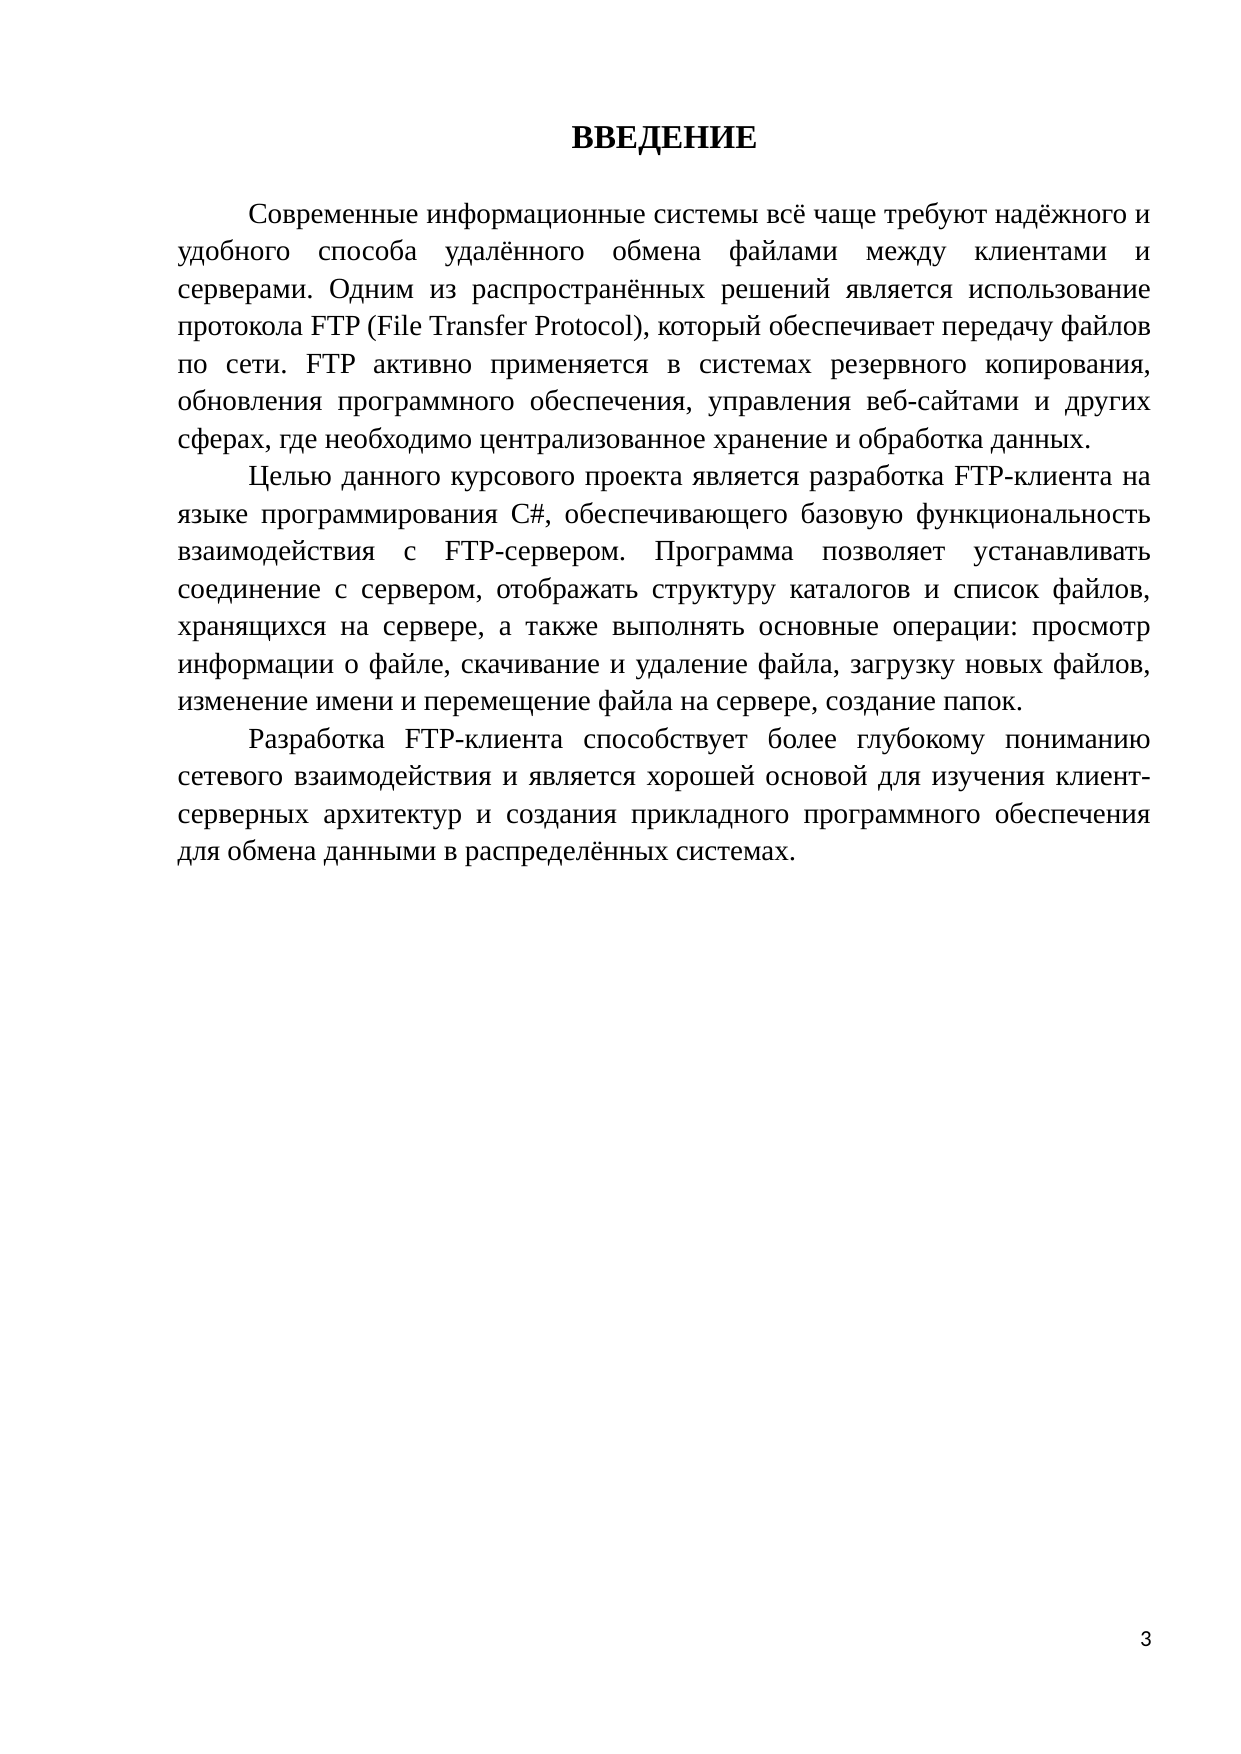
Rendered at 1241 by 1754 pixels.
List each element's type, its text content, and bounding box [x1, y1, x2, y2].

text Разработка FTP-клиента способствует более глубокому пониманию сетевого взаимодействия и является хорошей основой для изучения клиент-серверных архитектур и создания прикладного программного обеспечения для обмена данными в распределённых системах. [177, 718, 1152, 868]
text Современные информационные системы всё чаще требуют надёжного и удобного способа удалённого обмена файлами между клиентами и серверами. Одним из распространённых решений является использование протокола FTP (File Transfer Protocol), который обеспечивает передачу файлов по сети. FTP активно применяется в системах резервного копирования, обновления программного обеспечения, управления веб-сайтами и других сферах, где необходимо централизованное хранение и обработка данных. [177, 193, 1152, 456]
text Целью данного курсового проекта является разработка FTP-клиента на языке программирования C#, обеспечивающего базовую функциональность взаимодействия с FTP-сервером. Программа позволяет устанавливать соединение с сервером, отображать структуру каталогов и список файлов, хранящихся на сервере, а также выполнять основные операции: просмотр информации о файле, скачивание и удаление файла, загрузку новых файлов, изменение имени и перемещение файла на сервере, создание папок. [177, 456, 1152, 718]
text ВВЕДЕНИЕ [177, 118, 1152, 156]
